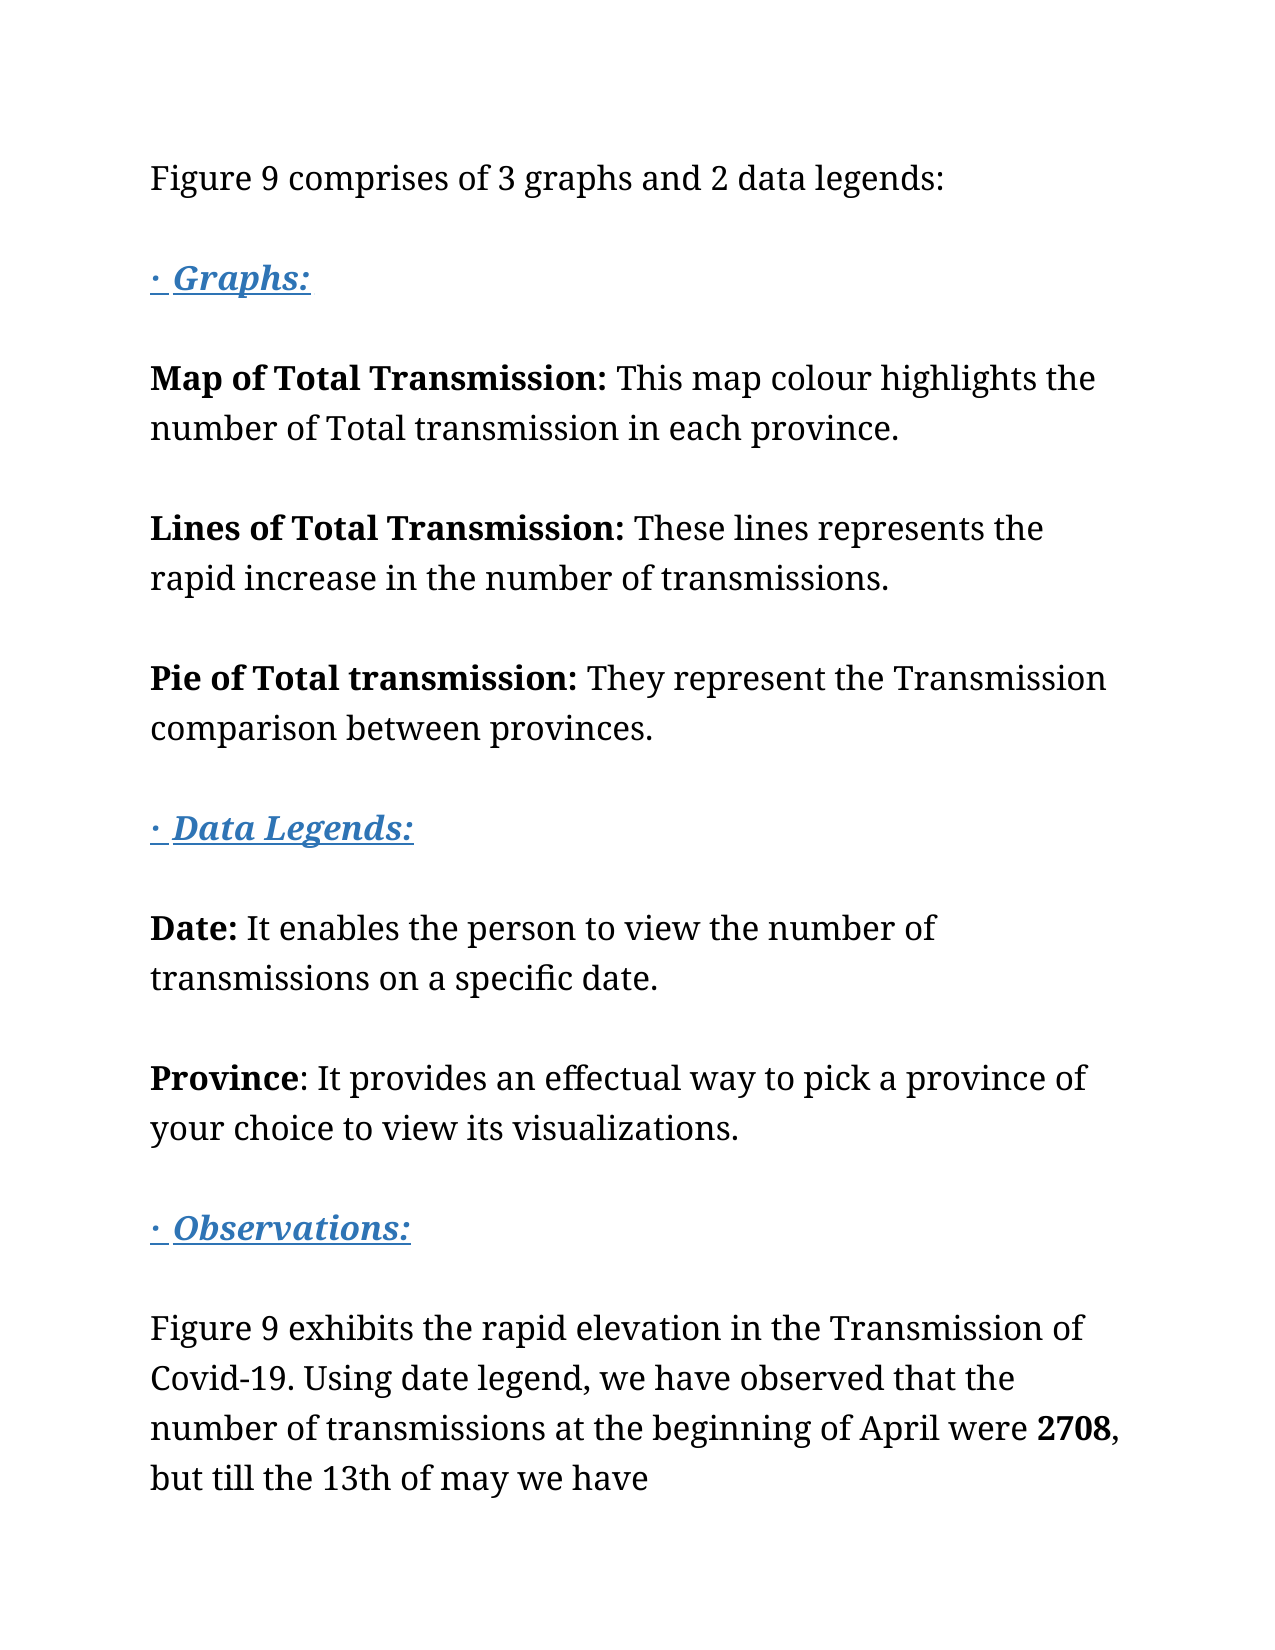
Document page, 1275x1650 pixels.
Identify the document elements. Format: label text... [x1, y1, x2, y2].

text · Data Legends: [150, 800, 1125, 850]
text Map of Total Transmission: This map colour highlights the number of Total transmission in each province. [150, 350, 1125, 450]
text Province: It provides an effectual way to pick a province of your choice to view its visualizations. [150, 1050, 1125, 1150]
text Date: It enables the person to view the number of transmissions on a specific date. [150, 900, 1125, 1000]
text Pie of Total transmission: They represent the Transmission comparison between provinces. [150, 650, 1125, 750]
text Figure 9 comprises of 3 graphs and 2 data legends: [150, 150, 1125, 200]
text · Observations: [150, 1200, 1125, 1250]
text Lines of Total Transmission: These lines represents the rapid increase in the number of transmissions. [150, 500, 1125, 600]
text · Graphs: [150, 250, 1125, 300]
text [150, 1300, 1125, 1500]
